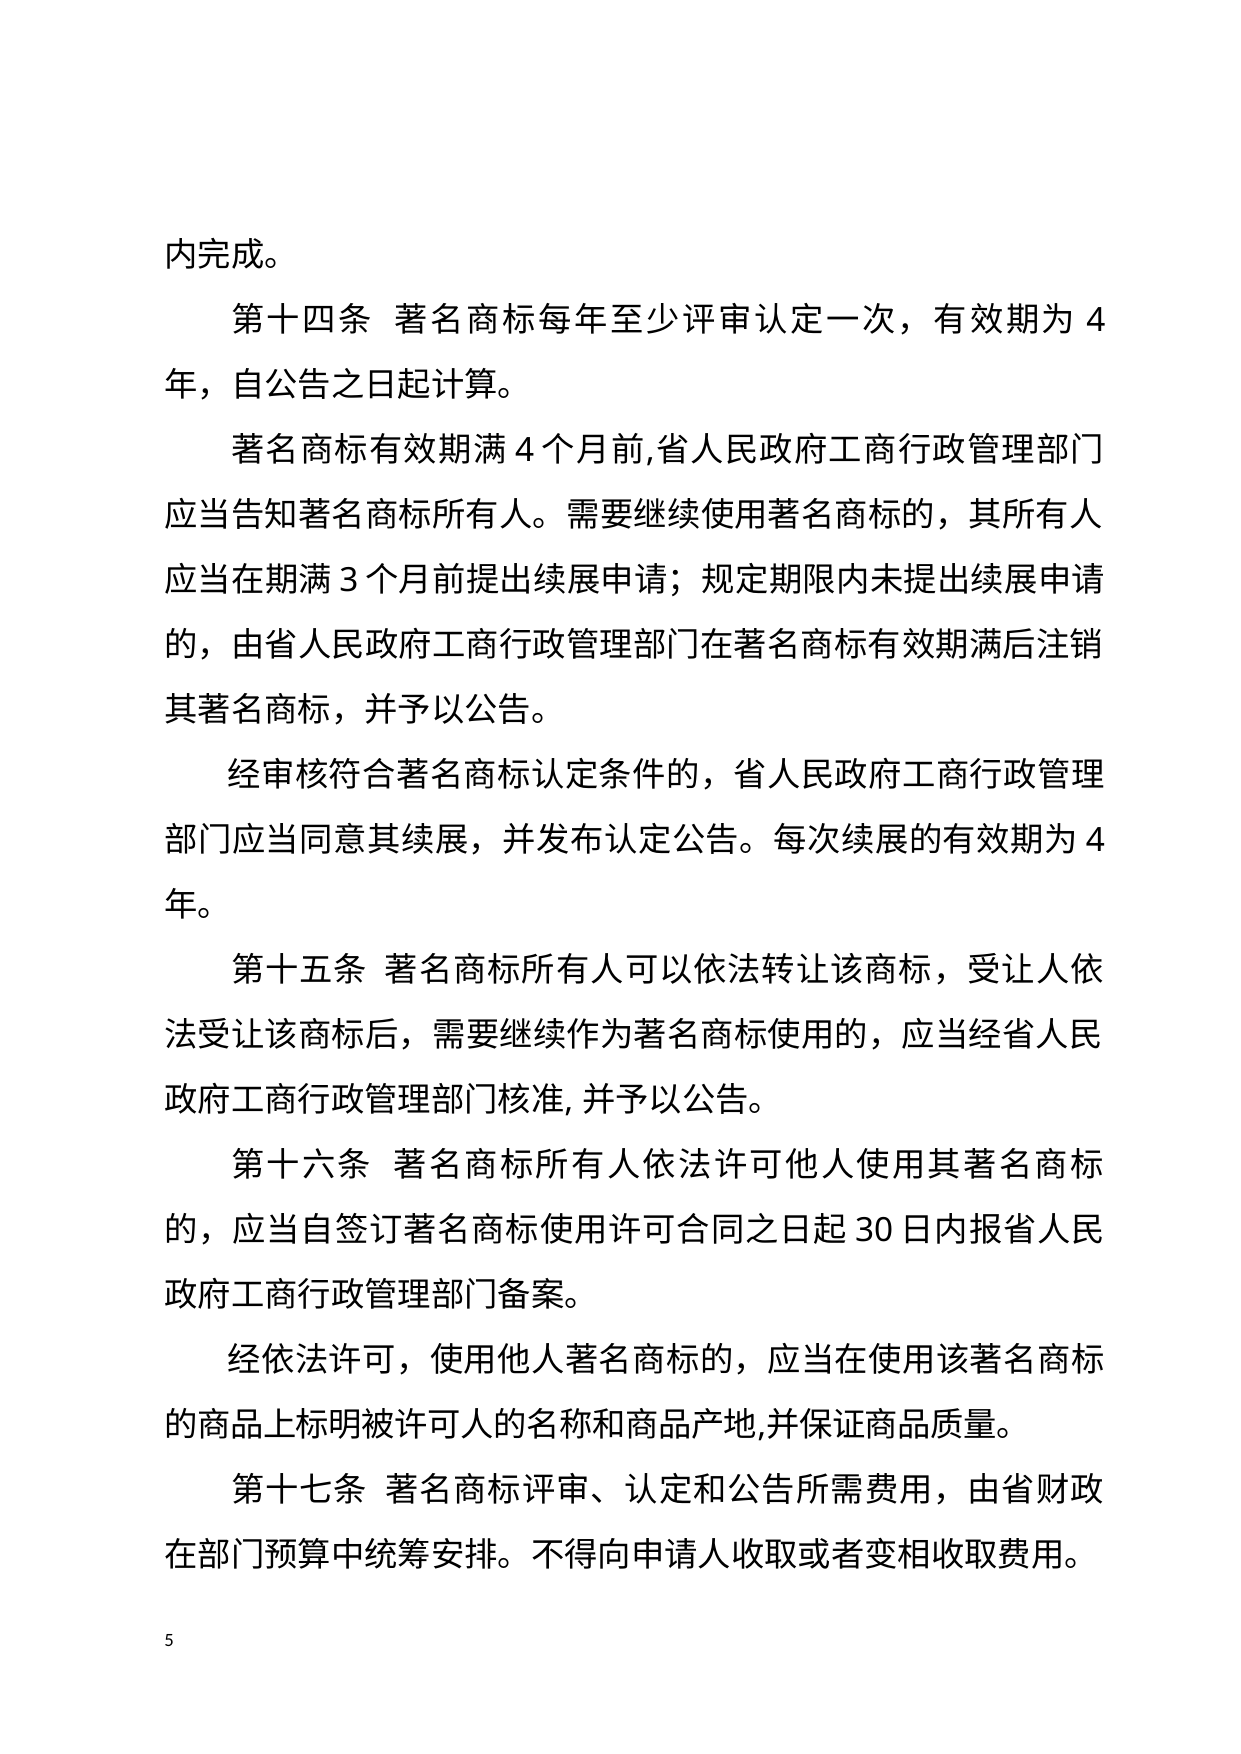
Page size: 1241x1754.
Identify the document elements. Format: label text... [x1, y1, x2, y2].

text 第十七条 著名商标评审、认定和公告所需费用，由省财政在部门预算中统筹安排。不得向申请人收取或者变相收取费用。 [164, 1454, 1105, 1584]
text 著名商标有效期满4个月前,省人民政府工商行政管理部门应当告知著名商标所有人。需要继续使用著名商标的，其所有人应当在期满3个月前提出续展申请；规定期限内未提出续展申请的，由省人民政府工商行政管理部门在著名商标有效期满后注销其著名商标，并予以公告。 [164, 414, 1105, 739]
text 第十四条 著名商标每年至少评审认定一次，有效期为4年，自公告之日起计算。 [164, 284, 1105, 414]
text 经审核符合著名商标认定条件的，省人民政府工商行政管理部门应当同意其续展，并发布认定公告。每次续展的有效期为4年。 [164, 739, 1105, 934]
text 第十五条 著名商标所有人可以依法转让该商标，受让人依法受让该商标后，需要继续作为著名商标使用的，应当经省人民政府工商行政管理部门核准, 并予以公告。 [164, 934, 1105, 1129]
text 经依法许可，使用他人著名商标的，应当在使用该著名商标的商品上标明被许可人的名称和商品产地,并保证商品质量。 [164, 1324, 1105, 1454]
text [164, 219, 1105, 284]
text 第十六条 著名商标所有人依法许可他人使用其著名商标的，应当自签订著名商标使用许可合同之日起30日内报省人民政府工商行政管理部门备案。 [164, 1129, 1105, 1324]
